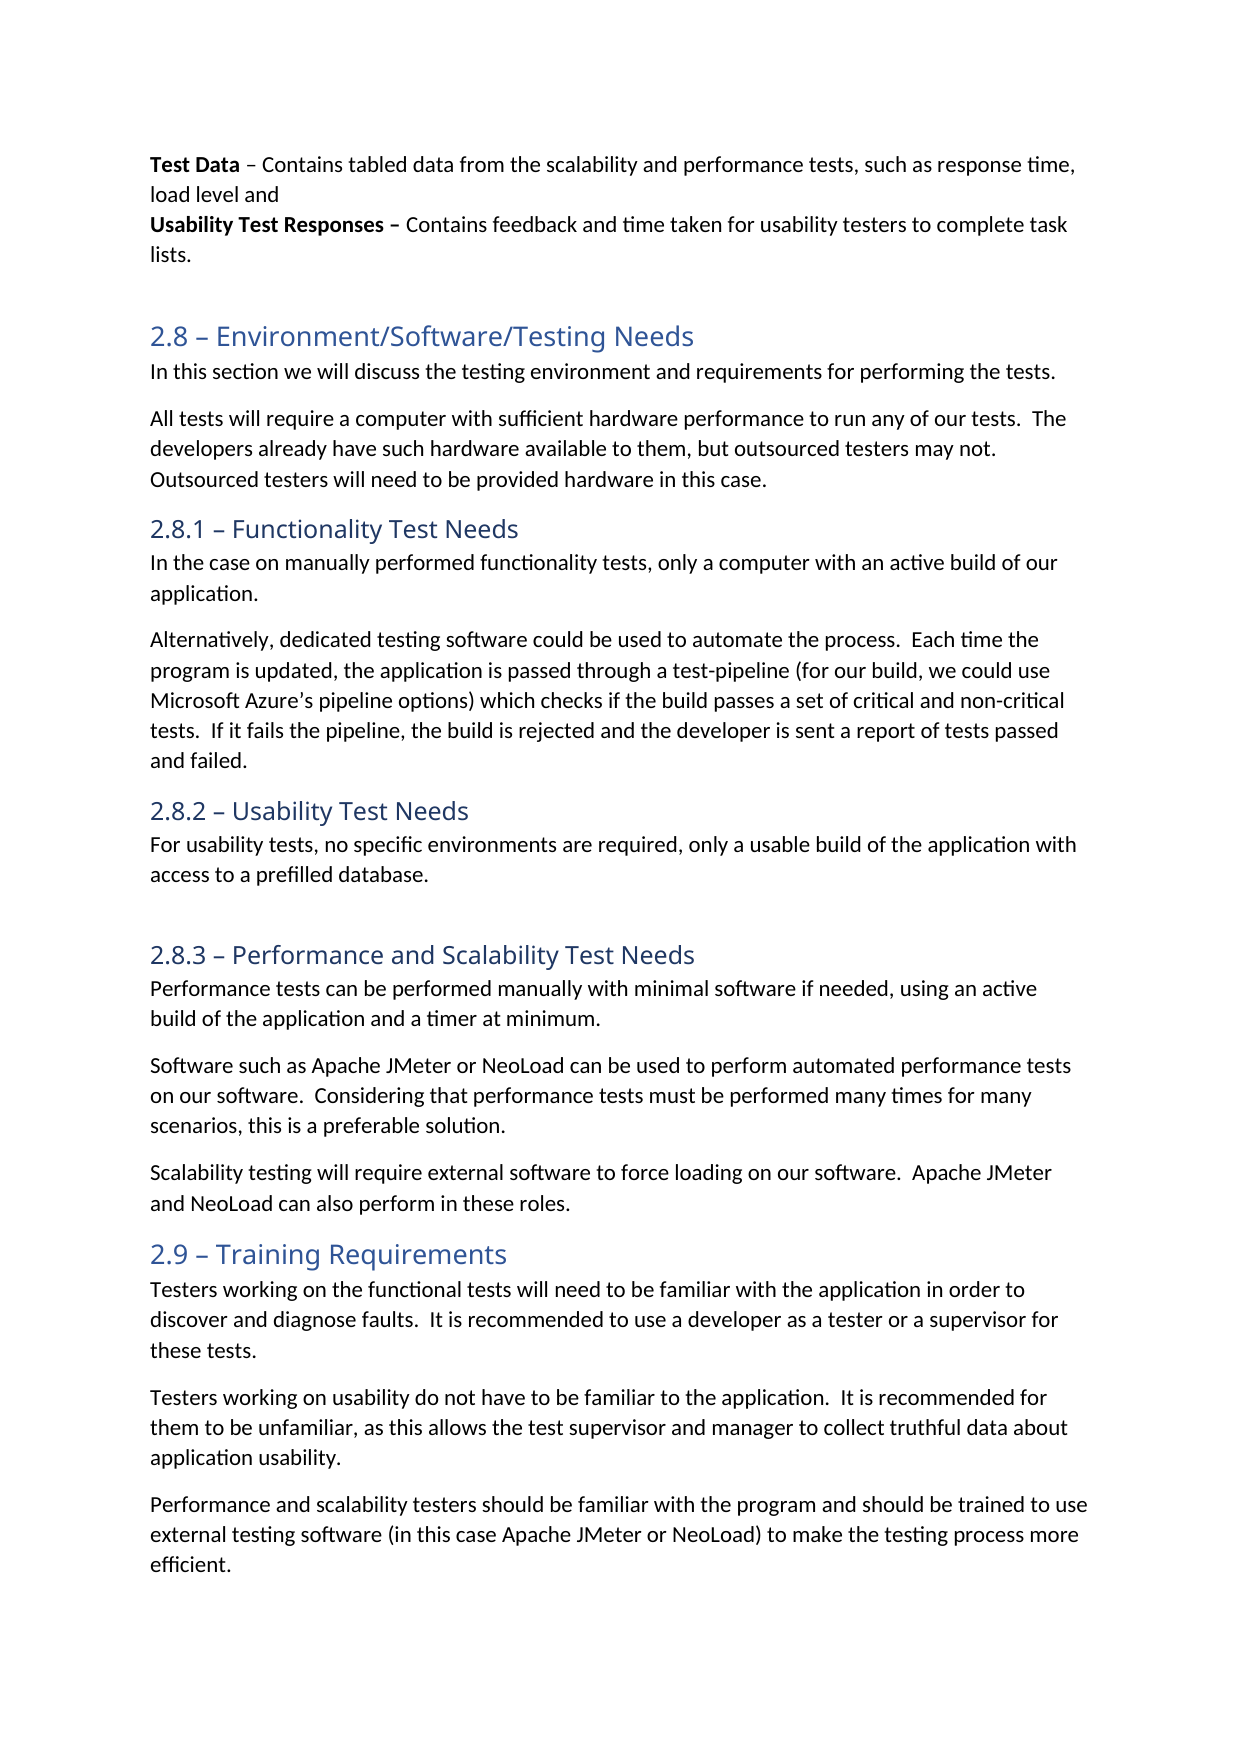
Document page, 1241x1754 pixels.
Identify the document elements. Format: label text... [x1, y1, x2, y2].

text Software such as Apache JMeter or NeoLoad can be used to perform automated performance tests on our software. Considering that performance tests must be performed many times for many scenarios, this is a preferable solution. [150, 1051, 1090, 1139]
subtitle 2.8 – Environment/Software/Testing Needs [150, 318, 1090, 354]
list Usability Test Responses – Contains feedback and time taken for usability testers to complete task lists. [150, 210, 1090, 269]
subtitle 2.9 – Training Requirements [150, 1236, 1090, 1272]
text In the case on manually performed functionality tests, only a computer with an active build of our application. [150, 548, 1090, 607]
text Scalability testing will require external software to force loading on our software. Apache JMeter and NeoLoad can also perform in these roles. [150, 1158, 1090, 1217]
text Alternatively, dedicated testing software could be used to automate the process. Each time the program is updated, the application is passed through a test-pipeline (for our build, we could use Microsoft Azure’s pipeline options) which checks if the build passes a set of critical and non-critical tests. If it fails the pipeline, the build is rejected and the developer is sent a report of tests passed and failed. [150, 626, 1090, 774]
text Performance tests can be performed manually with minimal software if needed, using an active build of the application and a timer at minimum. [150, 974, 1090, 1032]
text In this section we will discuss the testing environment and requirements for performing the tests. [150, 357, 1090, 386]
text Testers working on usability do not have to be familiar to the application. It is recommended for them to be unfamiliar, as this allows the test supervisor and manager to collect truthful data about application usability. [150, 1383, 1090, 1471]
subtitle 2.8.1 – Functionality Test Needs [150, 512, 1090, 546]
text Testers working on the functional tests will need to be familiar with the application in order to discover and diagnose faults. It is recommended to use a developer as a tester or a supervisor for these tests. [150, 1275, 1090, 1364]
text All tests will require a computer with sufficient hardware performance to run any of our tests. The developers already have such hardware available to them, but outsourced testers may not. Outsourced testers will need to be provided hardware in this case. [150, 404, 1090, 493]
subtitle 2.8.3 – Performance and Scalability Test Needs [150, 937, 1090, 971]
text Performance and scalability testers should be familiar with the program and should be trained to use external testing software (in this case Apache JMeter or NeoLoad) to make the testing process more efficient. [150, 1490, 1090, 1578]
list For usability tests, no specific environments are required, only a usable build of the application with access to a prefilled database. [150, 830, 1090, 888]
list Test Data – Contains tabled data from the scalability and performance tests, such as response time, load level and [150, 150, 1090, 208]
subtitle 2.8.2 – Usability Test Needs [150, 793, 1090, 827]
